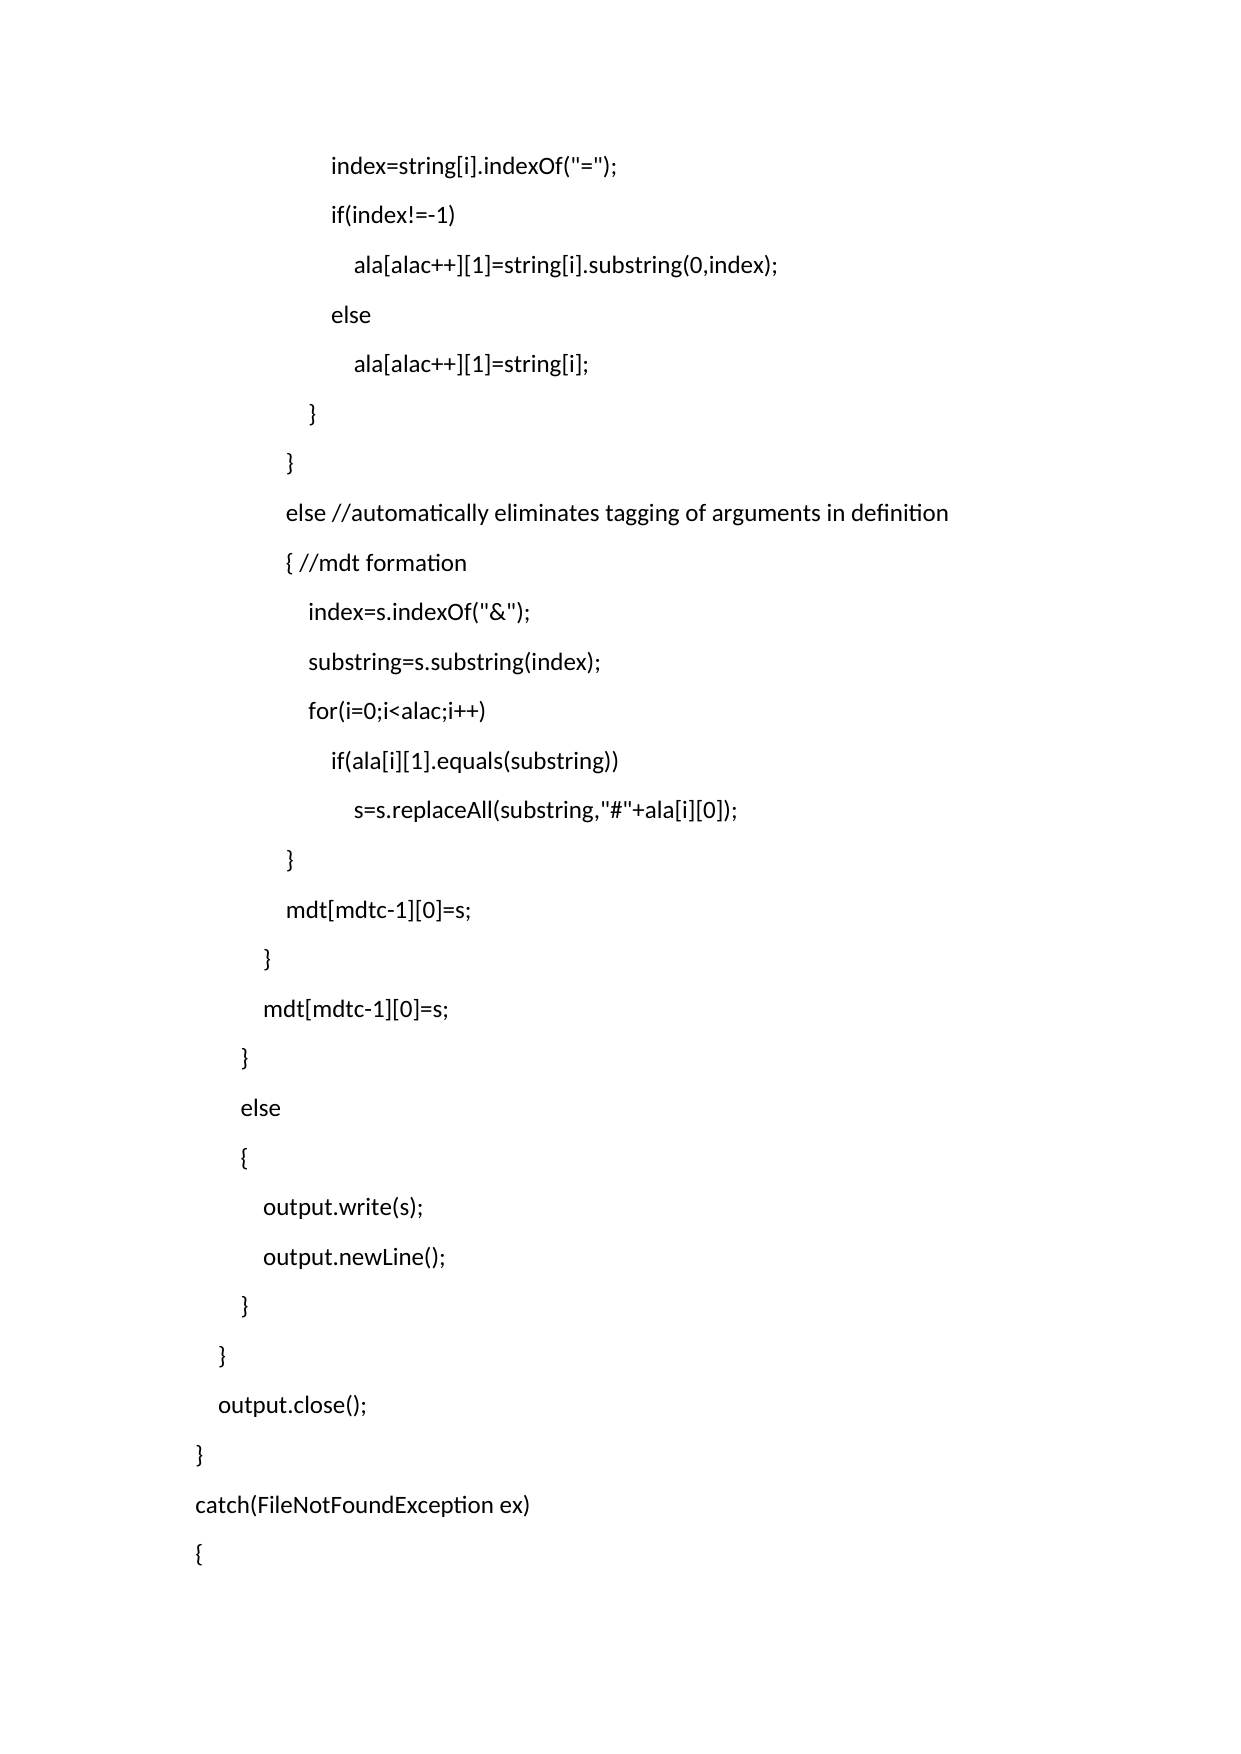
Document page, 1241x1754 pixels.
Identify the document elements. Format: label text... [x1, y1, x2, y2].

text } [150, 1340, 1090, 1371]
text } [150, 844, 1090, 875]
text } [150, 1290, 1090, 1321]
text index=s.indexOf("&"); [150, 596, 1090, 627]
text if(ala[i][1].equals(substring)) [150, 745, 1090, 776]
text ala[alac++][1]=string[i].substring(0,index); [150, 249, 1090, 280]
text } [150, 943, 1090, 974]
text index=string[i].indexOf("="); [150, 150, 1090, 181]
text catch(FileNotFoundException ex) [150, 1489, 1090, 1519]
text mdt[mdtc-1][0]=s; [150, 894, 1090, 924]
text } [150, 1042, 1090, 1073]
text } [150, 447, 1090, 478]
text else //automatically eliminates tagging of arguments in definition [150, 497, 1090, 528]
text if(index!=-1) [150, 199, 1090, 230]
text { [150, 1142, 1090, 1172]
text output.newLine(); [150, 1241, 1090, 1271]
text else [150, 1092, 1090, 1123]
text s=s.replaceAll(substring,"#"+ala[i][0]); [150, 794, 1090, 825]
text substring=s.substring(index); [150, 646, 1090, 676]
text mdt[mdtc-1][0]=s; [150, 993, 1090, 1023]
text { //mdt formation [150, 547, 1090, 577]
text else [150, 299, 1090, 329]
text } [150, 398, 1090, 428]
text } [150, 1439, 1090, 1470]
text output.write(s); [150, 1191, 1090, 1222]
text ala[alac++][1]=string[i]; [150, 348, 1090, 379]
text for(i=0;i<alac;i++) [150, 695, 1090, 726]
text output.close(); [150, 1389, 1090, 1420]
text { [150, 1538, 1090, 1569]
